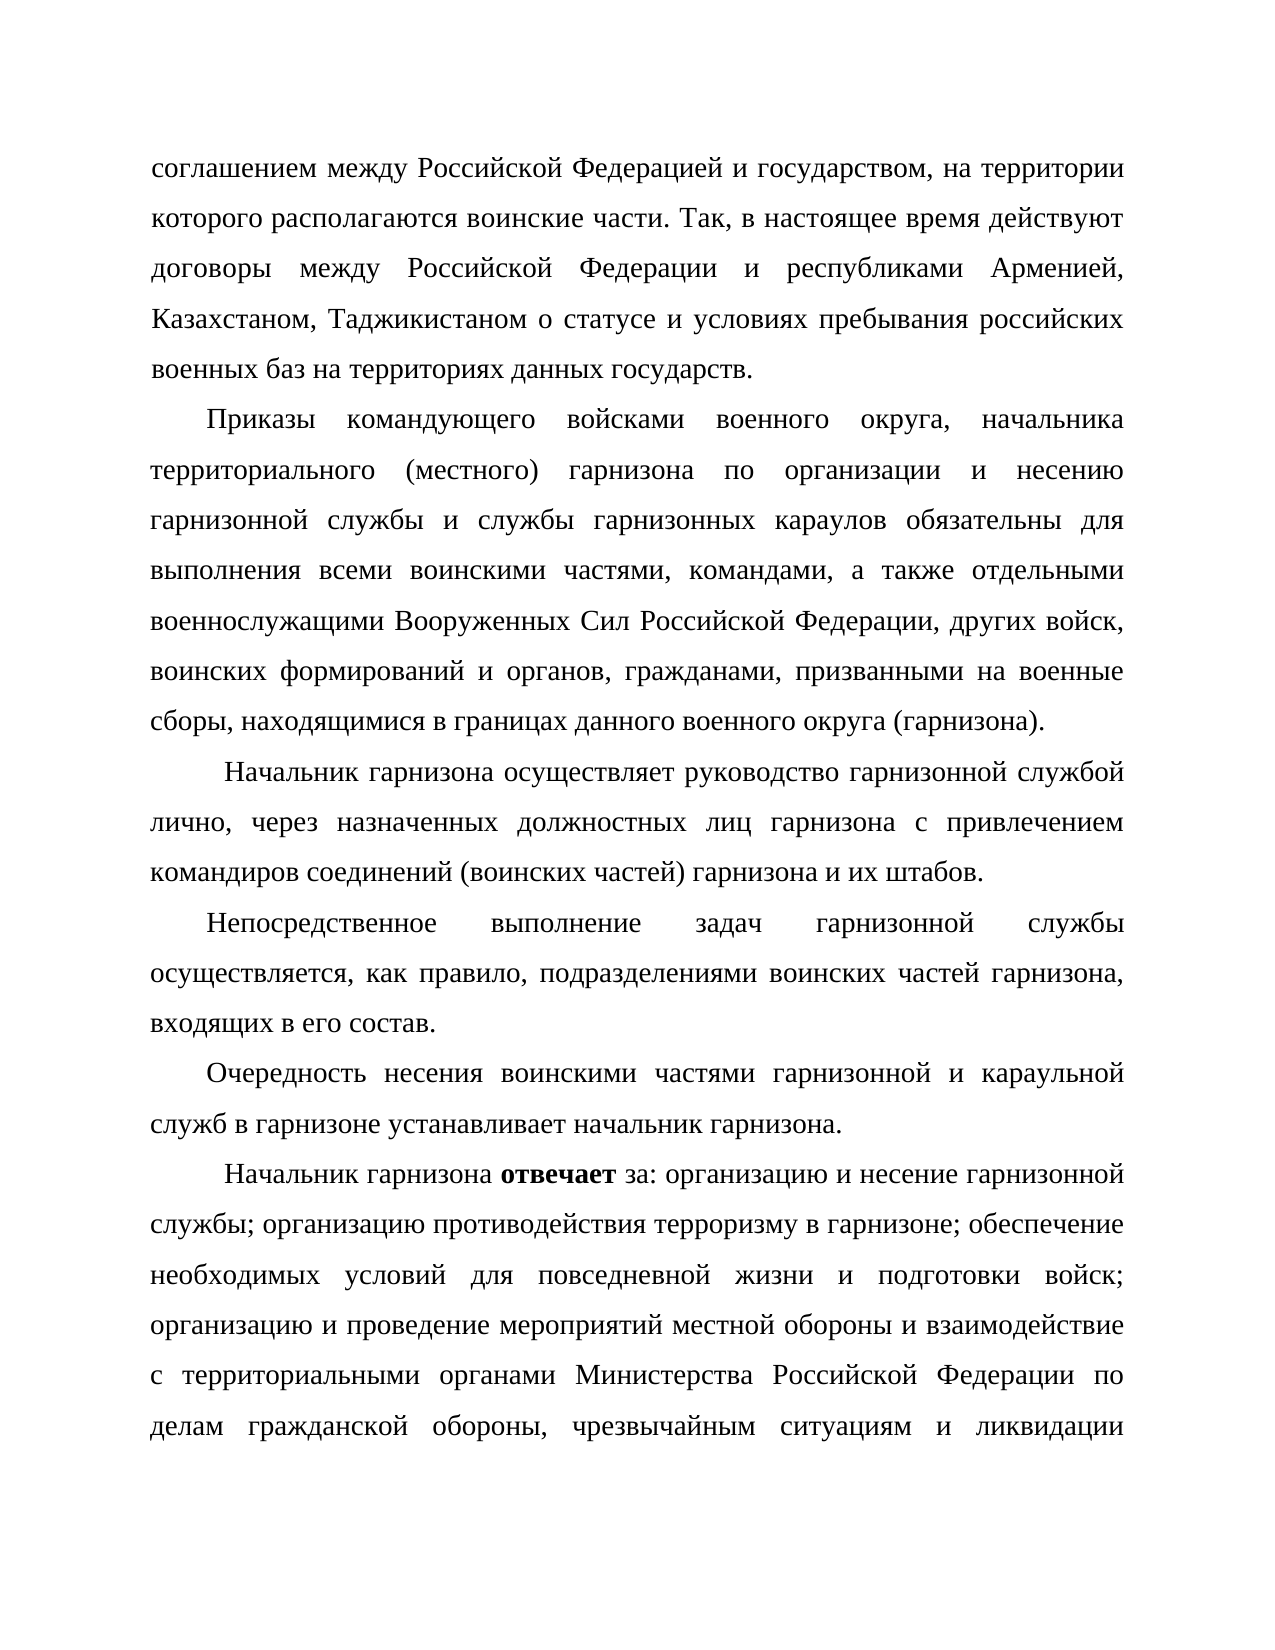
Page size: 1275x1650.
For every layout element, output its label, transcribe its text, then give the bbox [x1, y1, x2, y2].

text Непосредственное выполнение задач гарнизонной службы осуществляется, как правило, подразделениями воинских частей гарнизона, входящих в его состав. [150, 905, 1125, 1039]
text Начальник гарнизона осуществляет руководство гарнизонной службой лично, через назначенных должностных лиц гарнизона с привлечением командиров соединений (воинских частей) гарнизона и их штабов. [150, 754, 1125, 888]
text Приказы командующего войсками военного округа, начальника территориального (местного) гарнизона по организации и несению гарнизонной службы и службы гарнизонных караулов обязательны для выполнения всеми воинскими частями, командами, а также отдельными военнослужащими Вооруженных Сил Российской Федерации, других войск, воинских формирований и органов, гражданами, призванными на военные сборы, находящимися в границах данного военного округа (гарнизона). [150, 402, 1125, 737]
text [151, 150, 1125, 385]
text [150, 1156, 1125, 1441]
text Очередность несения воинскими частями гарнизонной и караульной служб в гарнизоне устанавливает начальник гарнизона. [150, 1056, 1125, 1139]
